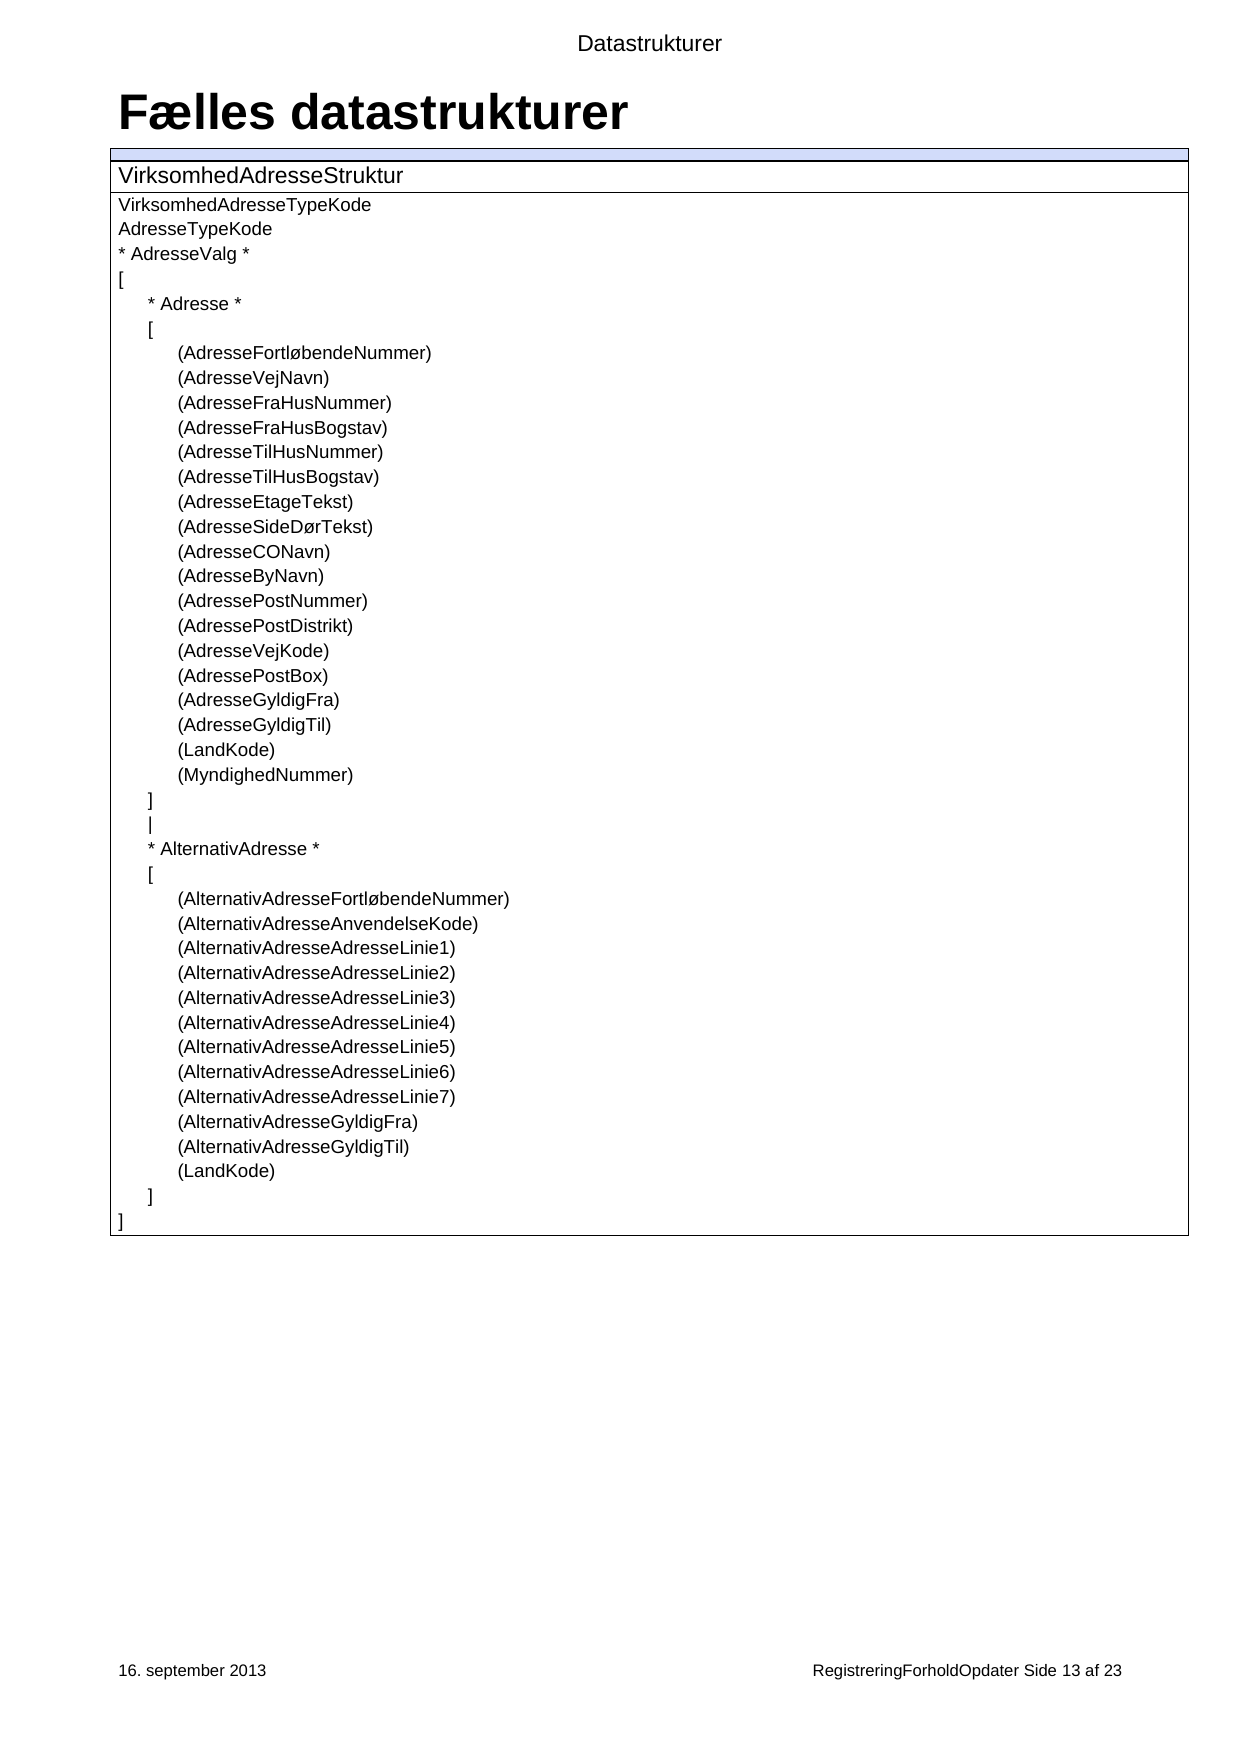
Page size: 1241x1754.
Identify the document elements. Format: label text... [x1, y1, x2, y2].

table_cell VirksomhedAdresseTypeKode AdresseTypeKode * AdresseValg * [ * Adresse * [ (AdresseFortløbendeNummer) (AdresseVejNavn) (AdresseFraHusNummer) (AdresseFraHusBogstav) (AdresseTilHusNummer) (AdresseTilHusBogstav) (AdresseEtageTekst) (AdresseSideDørTekst) (AdresseCONavn) (AdresseByNavn) (AdressePostNummer) (AdressePostDistrikt) (AdresseVejKode) (AdressePostBox) (AdresseGyldigFra) (AdresseGyldigTil) (LandKode) (MyndighedNummer) ] | * AlternativAdresse * [ (AlternativAdresseFortløbendeNummer) (AlternativAdresseAnvendelseKode) (AlternativAdresseAdresseLinie1) (AlternativAdresseAdresseLinie2) (AlternativAdresseAdresseLinie3) (AlternativAdresseAdresseLinie4) (AlternativAdresseAdresseLinie5) (AlternativAdresseAdresseLinie6) (AlternativAdresseAdresseLinie7) (AlternativAdresseGyldigFra) (AlternativAdresseGyldigTil) (LandKode) ] ] [111, 193, 1188, 1235]
table_header [111, 149, 1188, 160]
text Fælles datastrukturer [118, 82, 1181, 140]
table_cell VirksomhedAdresseStruktur [111, 162, 1188, 192]
